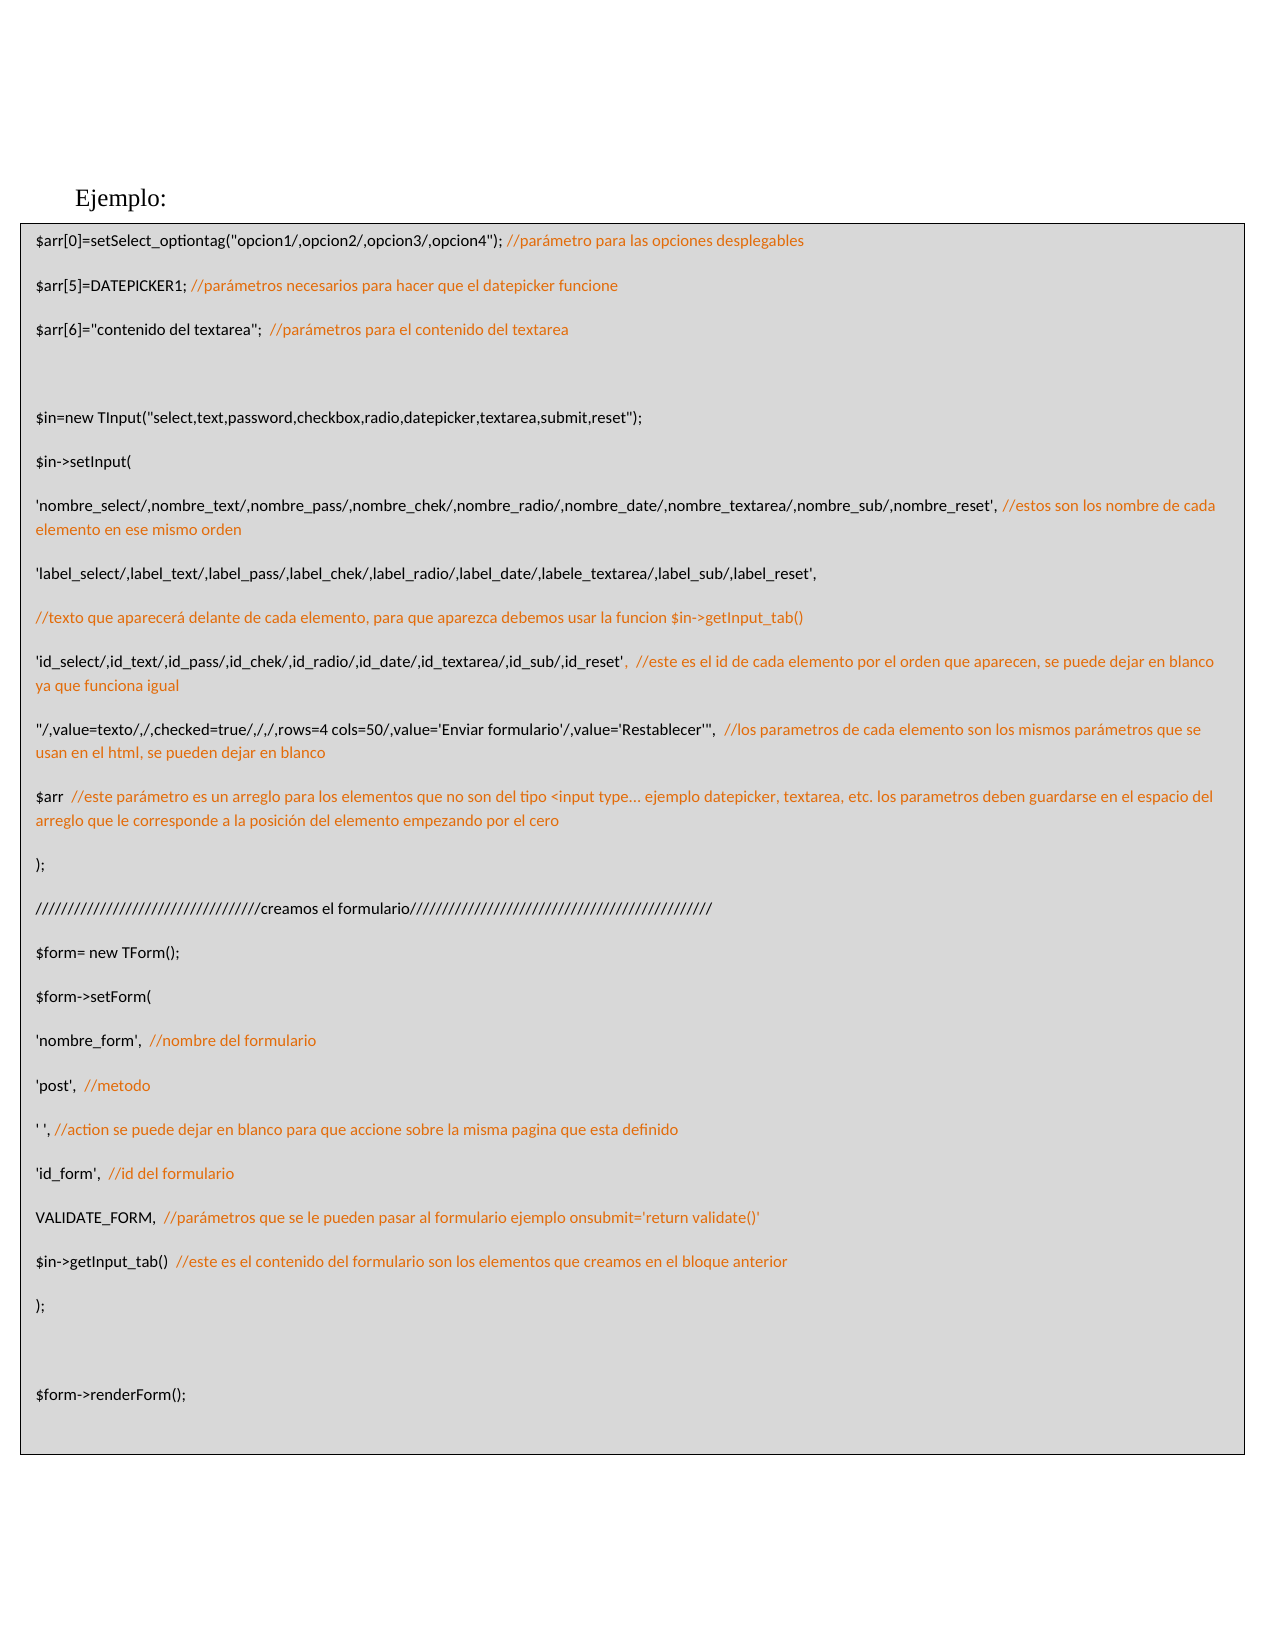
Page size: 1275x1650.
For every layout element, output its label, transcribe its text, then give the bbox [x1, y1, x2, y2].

text Ejemplo: [75, 183, 1200, 211]
